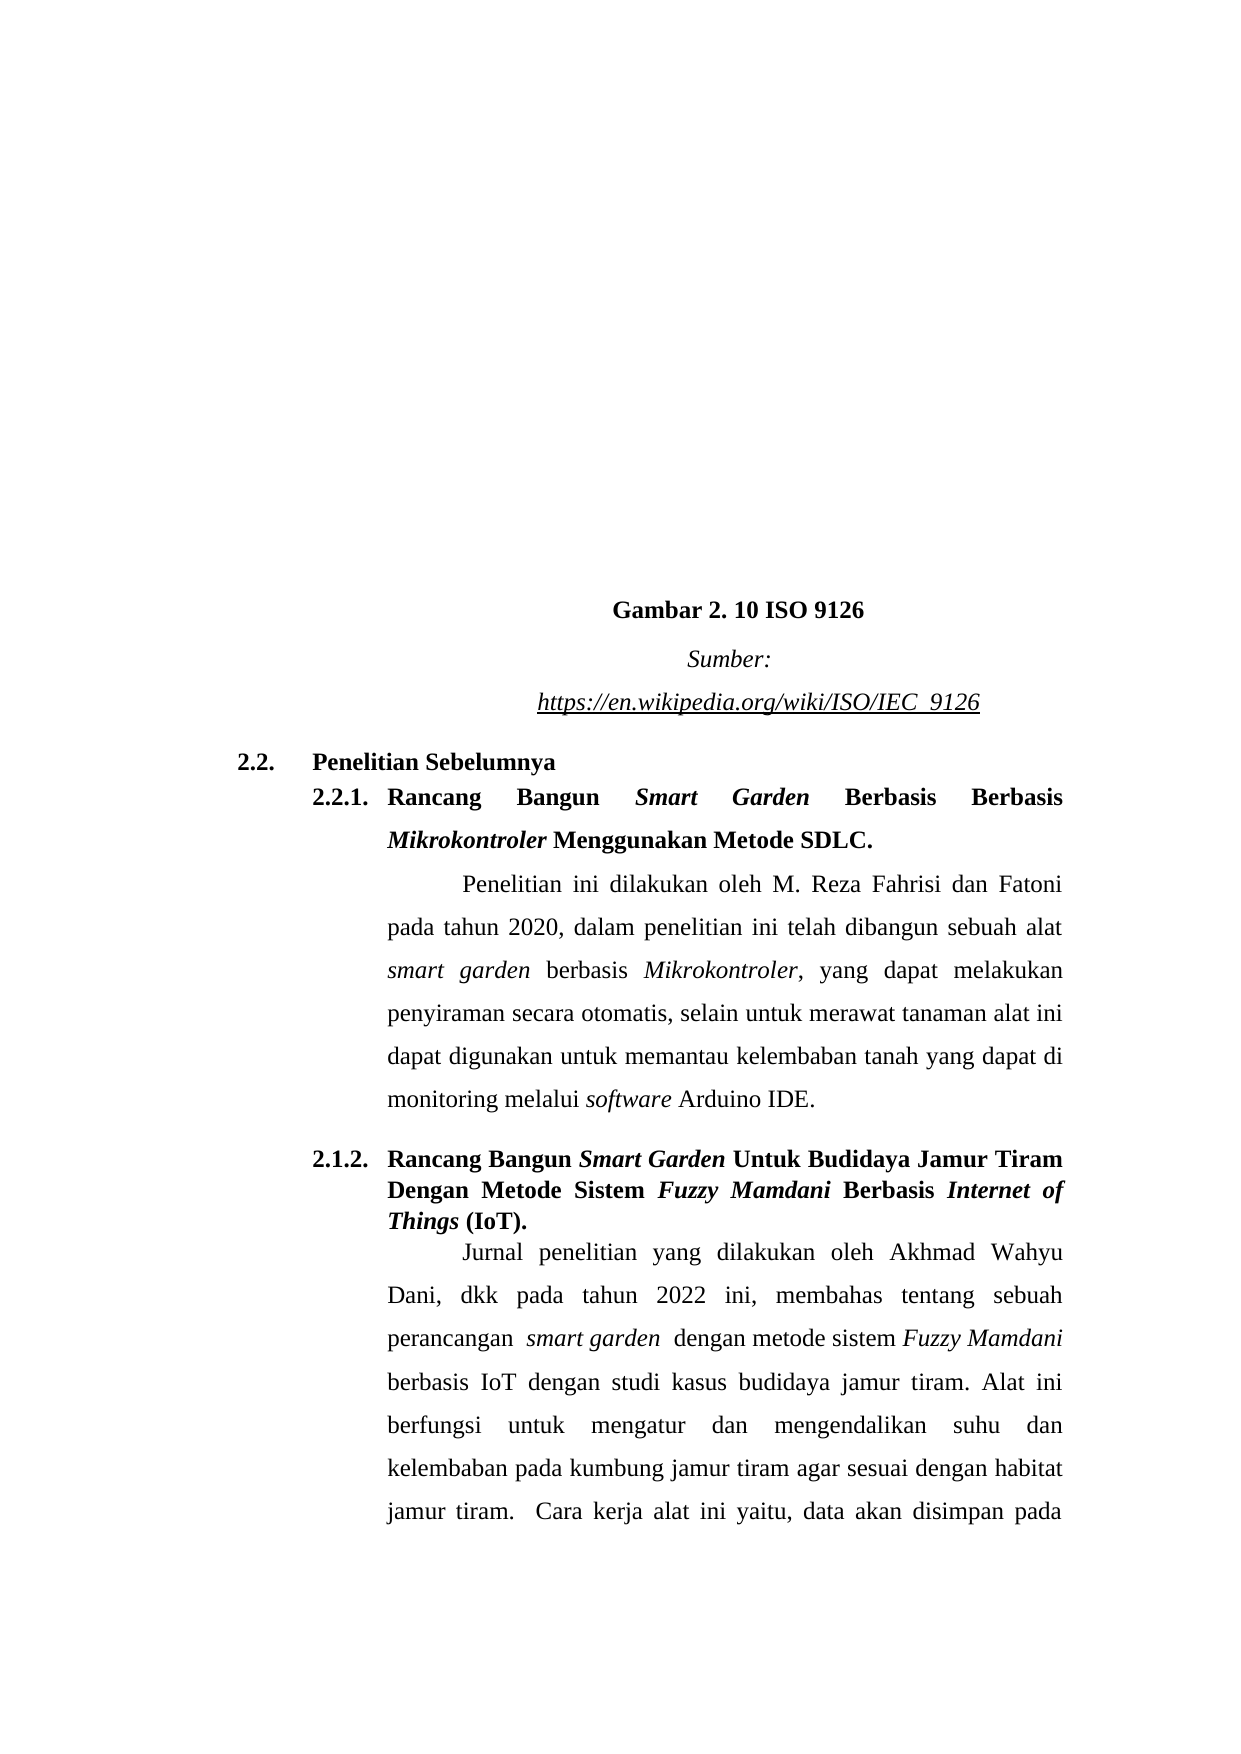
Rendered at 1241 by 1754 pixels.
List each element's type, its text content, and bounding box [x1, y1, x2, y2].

subtitle Penelitian Sebelumnya [237, 747, 1063, 776]
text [387, 1237, 1063, 1525]
text Sumber: https://en.wikipedia.org/wiki/ISO/IEC_9126 [537, 644, 1063, 716]
text Penelitian ini dilakukan oleh M. Reza Fahrisi dan Fatoni pada tahun 2020, dalam penelitian ini telah dibangun sebuah alat smart garden berbasis Mikrokontroler, yang dapat melakukan penyiraman secara otomatis, selain untuk merawat tanaman alat ini dapat digunakan untuk memantau kelembaban tanah yang dapat di monitoring melalui software Arduino IDE. [387, 869, 1063, 1113]
text Gambar 2. 10 ISO 9126 [537, 595, 1063, 623]
subtitle Rancang Bangun Smart Garden Berbasis Berbasis Mikrokontroler Menggunakan Metode SDLC. [312, 782, 1063, 854]
subtitle Rancang Bangun Smart Garden Untuk Budidaya Jamur Tiram Dengan Metode Sistem Fuzzy Mamdani Berbasis Internet of Things (IoT). [312, 1144, 1063, 1235]
